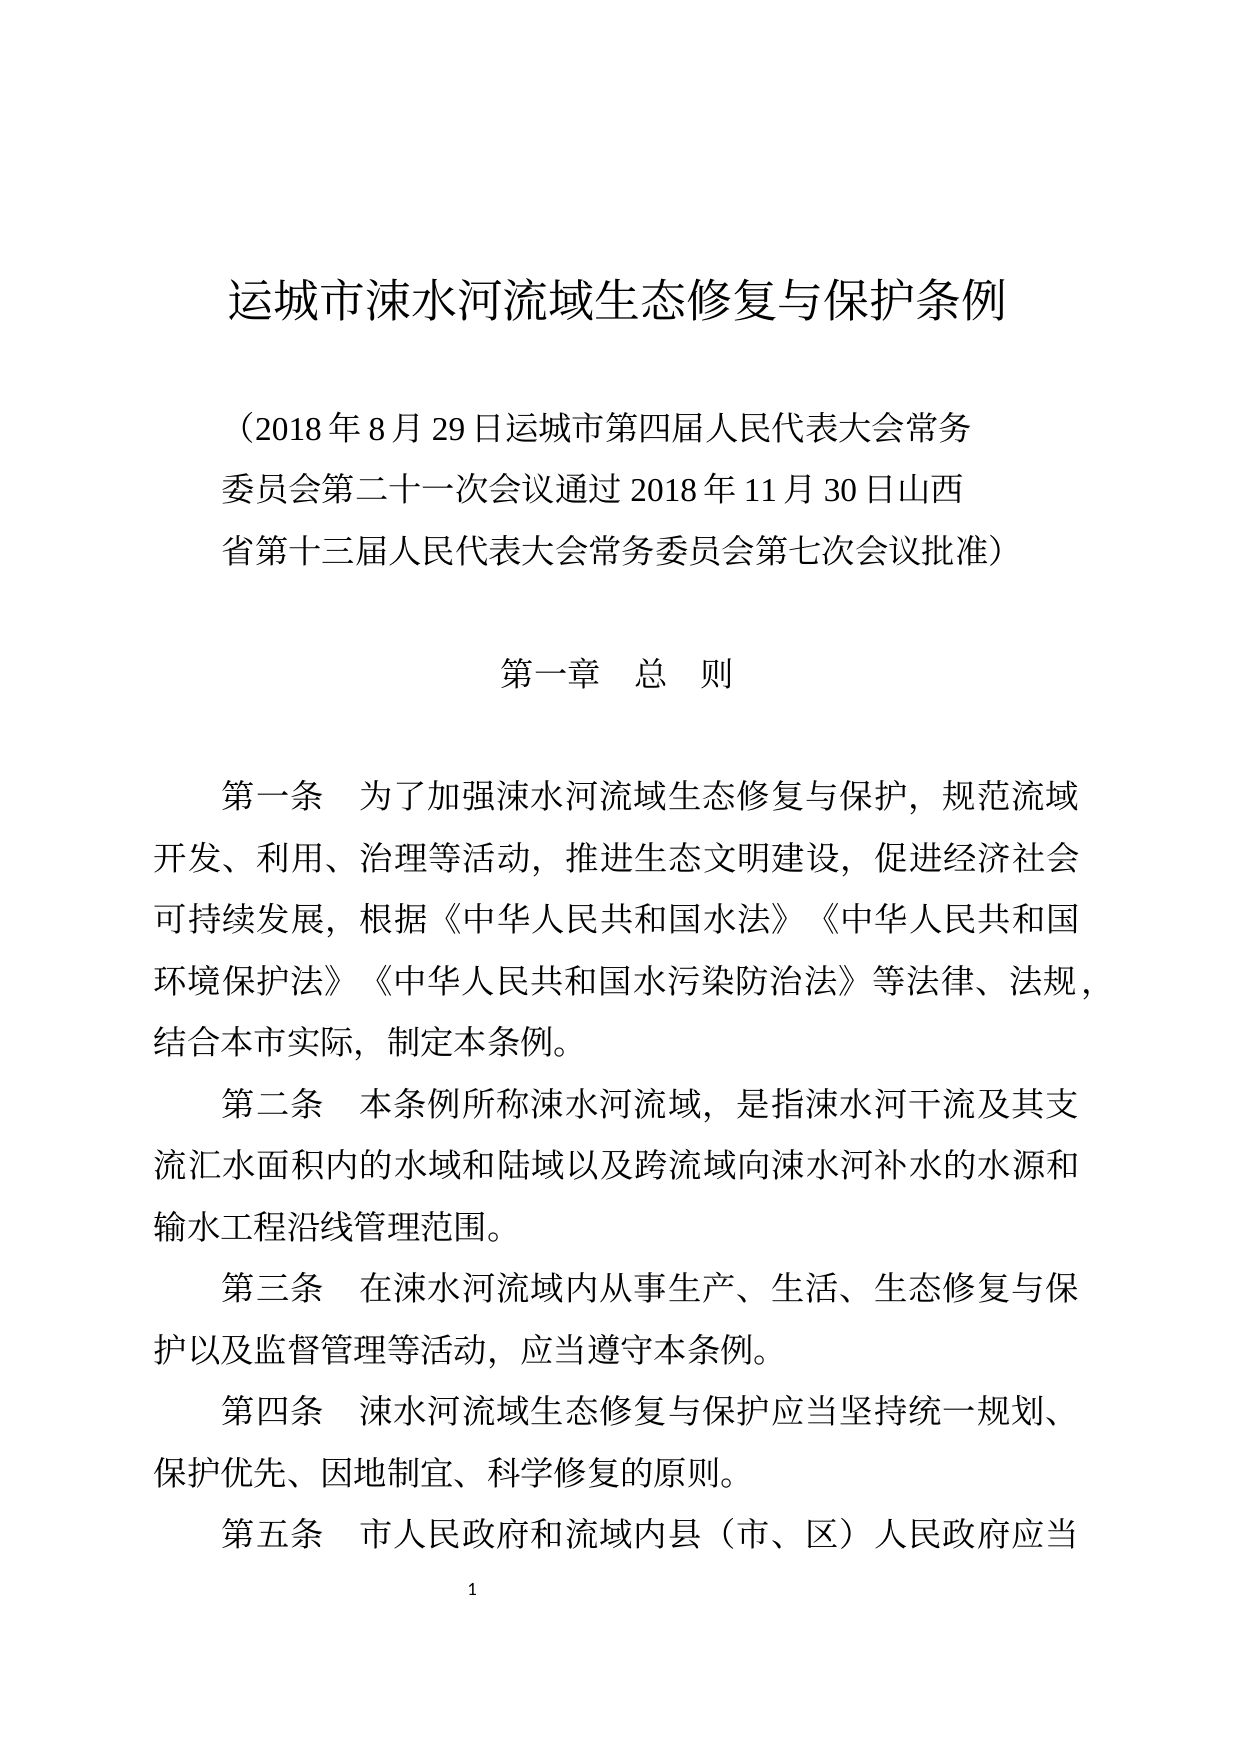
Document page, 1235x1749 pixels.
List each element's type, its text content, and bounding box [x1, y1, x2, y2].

text 委员会第二十一次会议通过 2018年11月30日山西 [153, 452, 1081, 514]
text 第四条 涑水河流域生态修复与保护应当坚持统一规划、保护优先、因地制宜、科学修复的原则。 [153, 1374, 1081, 1497]
text 运城市涑水河流域生态修复与保护条例 [153, 268, 1081, 329]
text （2018年8月29日运城市第四届人民代表大会常务 [153, 391, 1081, 452]
text 省第十三届人民代表大会常务委员会第七次会议批准） [153, 514, 1081, 575]
text 第一条 为了加强涑水河流域生态修复与保护，规范流域开发、利用、治理等活动，推进生态文明建设，促进经济社会可持续发展，根据《中华人民共和国水法》《中华人民共和国环境保护法》《中华人民共和国水污染防治法》等法律、法规，结合本市实际，制定本条例。 [153, 760, 1081, 1067]
text 第二条 本条例所称涑水河流域，是指涑水河干流及其支流汇水面积内的水域和陆域以及跨流域向涑水河补水的水源和输水工程沿线管理范围。 [153, 1067, 1081, 1251]
text 第一章 总 则 [153, 637, 1081, 698]
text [153, 1497, 1081, 1559]
text 第三条 在涑水河流域内从事生产、生活、生态修复与保护以及监督管理等活动，应当遵守本条例。 [153, 1251, 1081, 1374]
